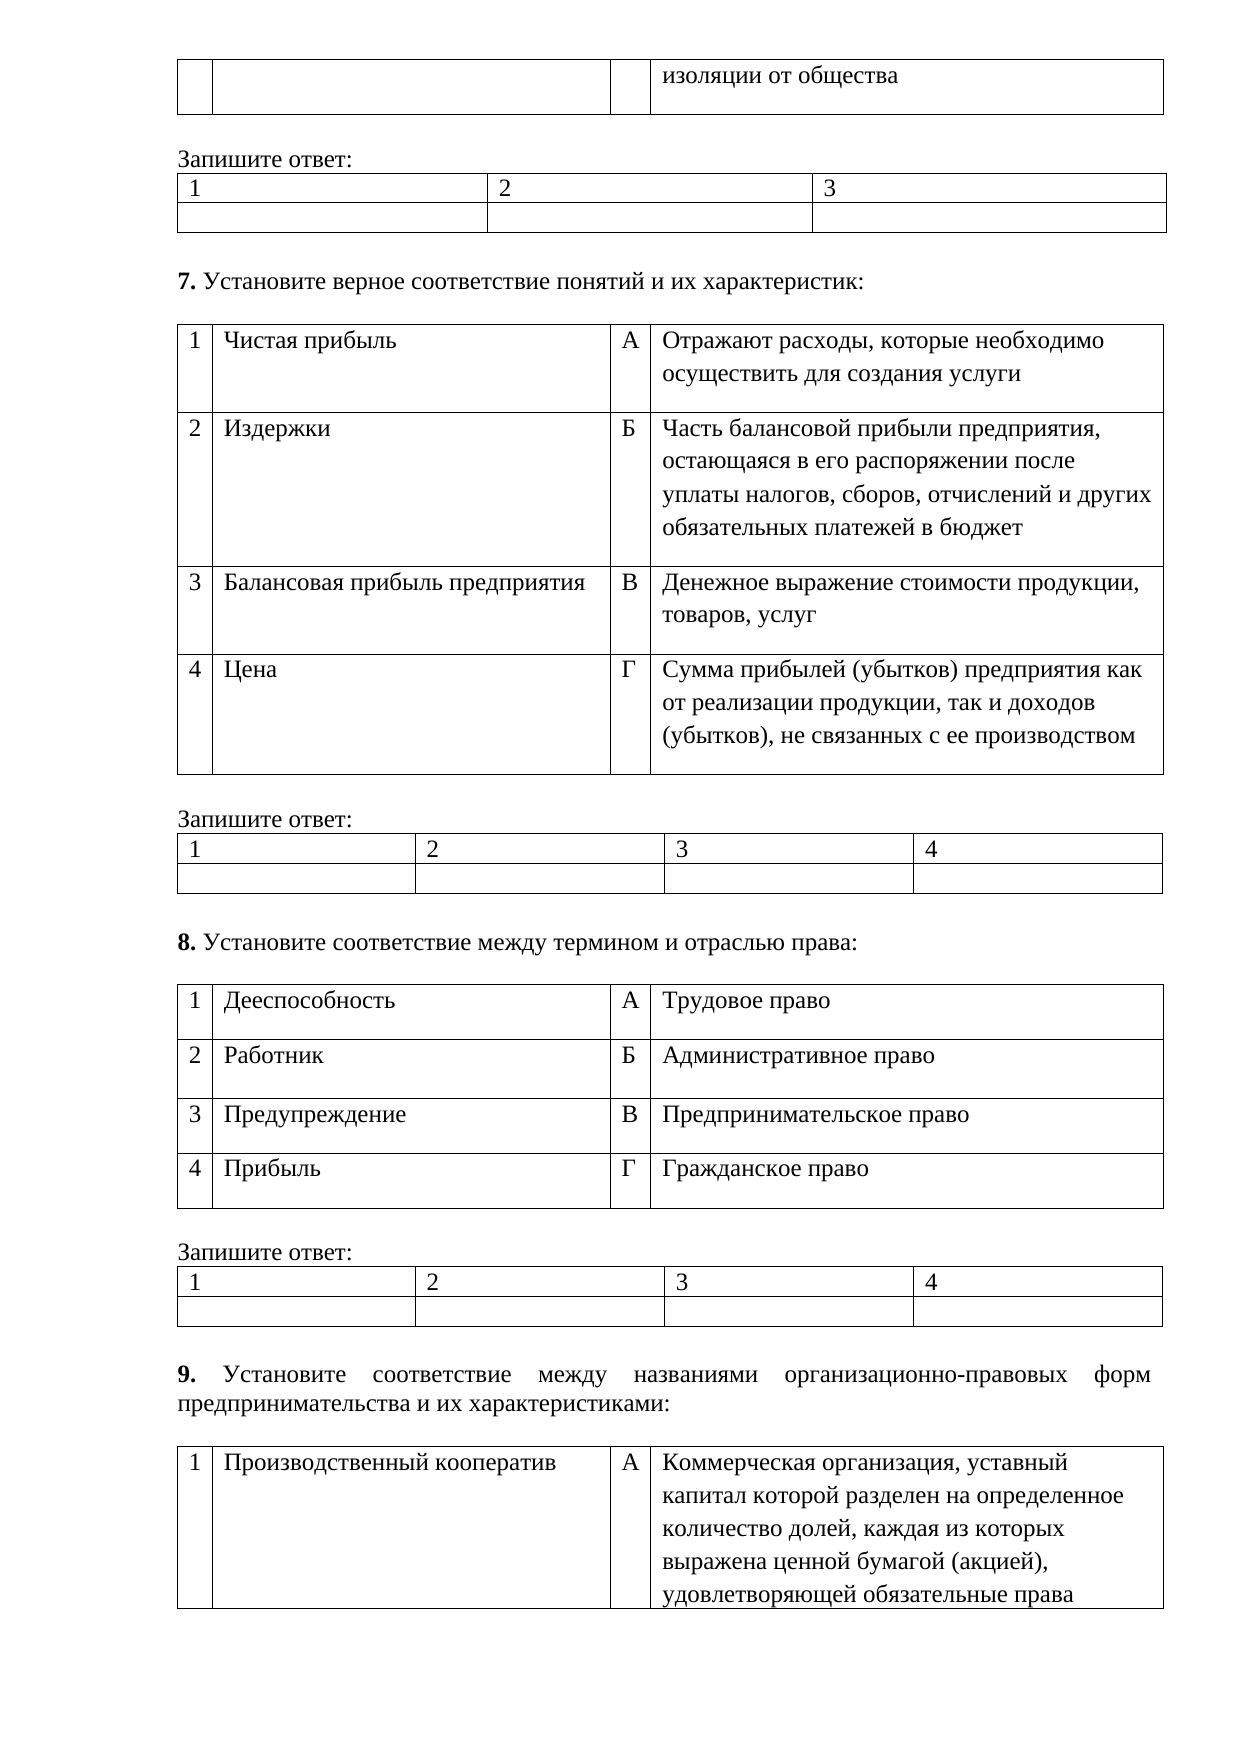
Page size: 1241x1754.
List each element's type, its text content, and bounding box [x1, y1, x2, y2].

table_header Отражают расходы, которые необходимо осуществить для создания услуги [651, 325, 1163, 412]
table_cell Г [611, 655, 650, 774]
table_header 1 [178, 1447, 212, 1608]
table_header А [611, 325, 650, 412]
table_header Дееспособность [213, 985, 610, 1039]
table_cell 3 [178, 60, 212, 114]
table_header Трудовое право [651, 985, 1163, 1039]
table_header 1 [178, 1267, 415, 1296]
table_cell [488, 203, 812, 232]
text Запишите ответ: [177, 144, 1152, 172]
table_cell [665, 1297, 913, 1326]
table_cell [416, 864, 664, 892]
list 8. Установите соответствие между термином и отраслью права: [177, 927, 1152, 955]
table_header 4 [914, 834, 1162, 863]
table_header 1 [178, 834, 415, 863]
text 9. Установите соответствие между названиями организационно-правовых форм предпринимательства и их характеристиками: [177, 1359, 1152, 1417]
table_cell [178, 203, 487, 232]
table_header 2 [416, 1267, 664, 1296]
table_cell 4 [178, 1154, 212, 1207]
table_cell [813, 203, 1166, 232]
table_cell Работник [213, 1040, 610, 1098]
table_cell [665, 864, 913, 892]
table_cell Прибыль [213, 1154, 610, 1207]
table_cell Г [611, 1154, 650, 1207]
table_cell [213, 60, 610, 114]
table_cell Предпринимательское право [651, 1099, 1163, 1152]
table_cell Сумма прибылей (убытков) предприятия как от реализации продукции, так и доходов (убытков), не связанных с ее производством [651, 655, 1163, 774]
table_cell В [611, 1099, 650, 1152]
table_header 3 [813, 174, 1166, 202]
table_cell Цена [213, 655, 610, 774]
table_header 2 [416, 834, 664, 863]
table_cell Денежное выражение стоимости продукции, товаров, услуг [651, 567, 1163, 653]
table_header Чистая прибыль [213, 325, 610, 412]
table_cell 4 [178, 655, 212, 774]
table_header А [611, 1447, 650, 1608]
table_cell Часть балансовой прибыли предприятия, остающаяся в его распоряжении после уплаты налогов, сборов, отчислений и других обязательных платежей в бюджет [651, 413, 1163, 566]
table_cell В [611, 567, 650, 653]
table_cell [914, 1297, 1162, 1326]
table_header 3 [665, 1267, 913, 1296]
table_cell 2 [178, 413, 212, 566]
table_cell Гражданское право [651, 1154, 1163, 1207]
table_header 1 [178, 985, 212, 1039]
table_cell Предупреждение [213, 1099, 610, 1152]
table_header 3 [665, 834, 913, 863]
table_header 4 [914, 1267, 1162, 1296]
table_header 1 [178, 325, 212, 412]
table_cell Б [611, 1040, 650, 1098]
text Запишите ответ: [177, 1237, 1152, 1266]
table_cell Издержки [213, 413, 610, 566]
table_header 2 [488, 174, 812, 202]
table_cell В [611, 60, 650, 114]
table_cell Балансовая прибыль предприятия [213, 567, 610, 653]
table_cell 3 [178, 567, 212, 653]
table_cell Б [611, 413, 650, 566]
table_cell 2 [178, 1040, 212, 1098]
table_cell [914, 864, 1162, 892]
table_cell [178, 864, 415, 892]
text 7. Установите верное соответствие понятий и их характеристик: [177, 266, 1152, 295]
table_cell 3 [178, 1099, 212, 1152]
table_header 1 [178, 174, 487, 202]
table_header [213, 1447, 610, 1608]
table_cell [178, 1297, 415, 1326]
text Запишите ответ: [177, 804, 1152, 833]
table_header А [611, 985, 650, 1039]
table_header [651, 1447, 1163, 1608]
table_cell Административное право [651, 1040, 1163, 1098]
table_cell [651, 60, 1163, 114]
table_cell [416, 1297, 664, 1326]
